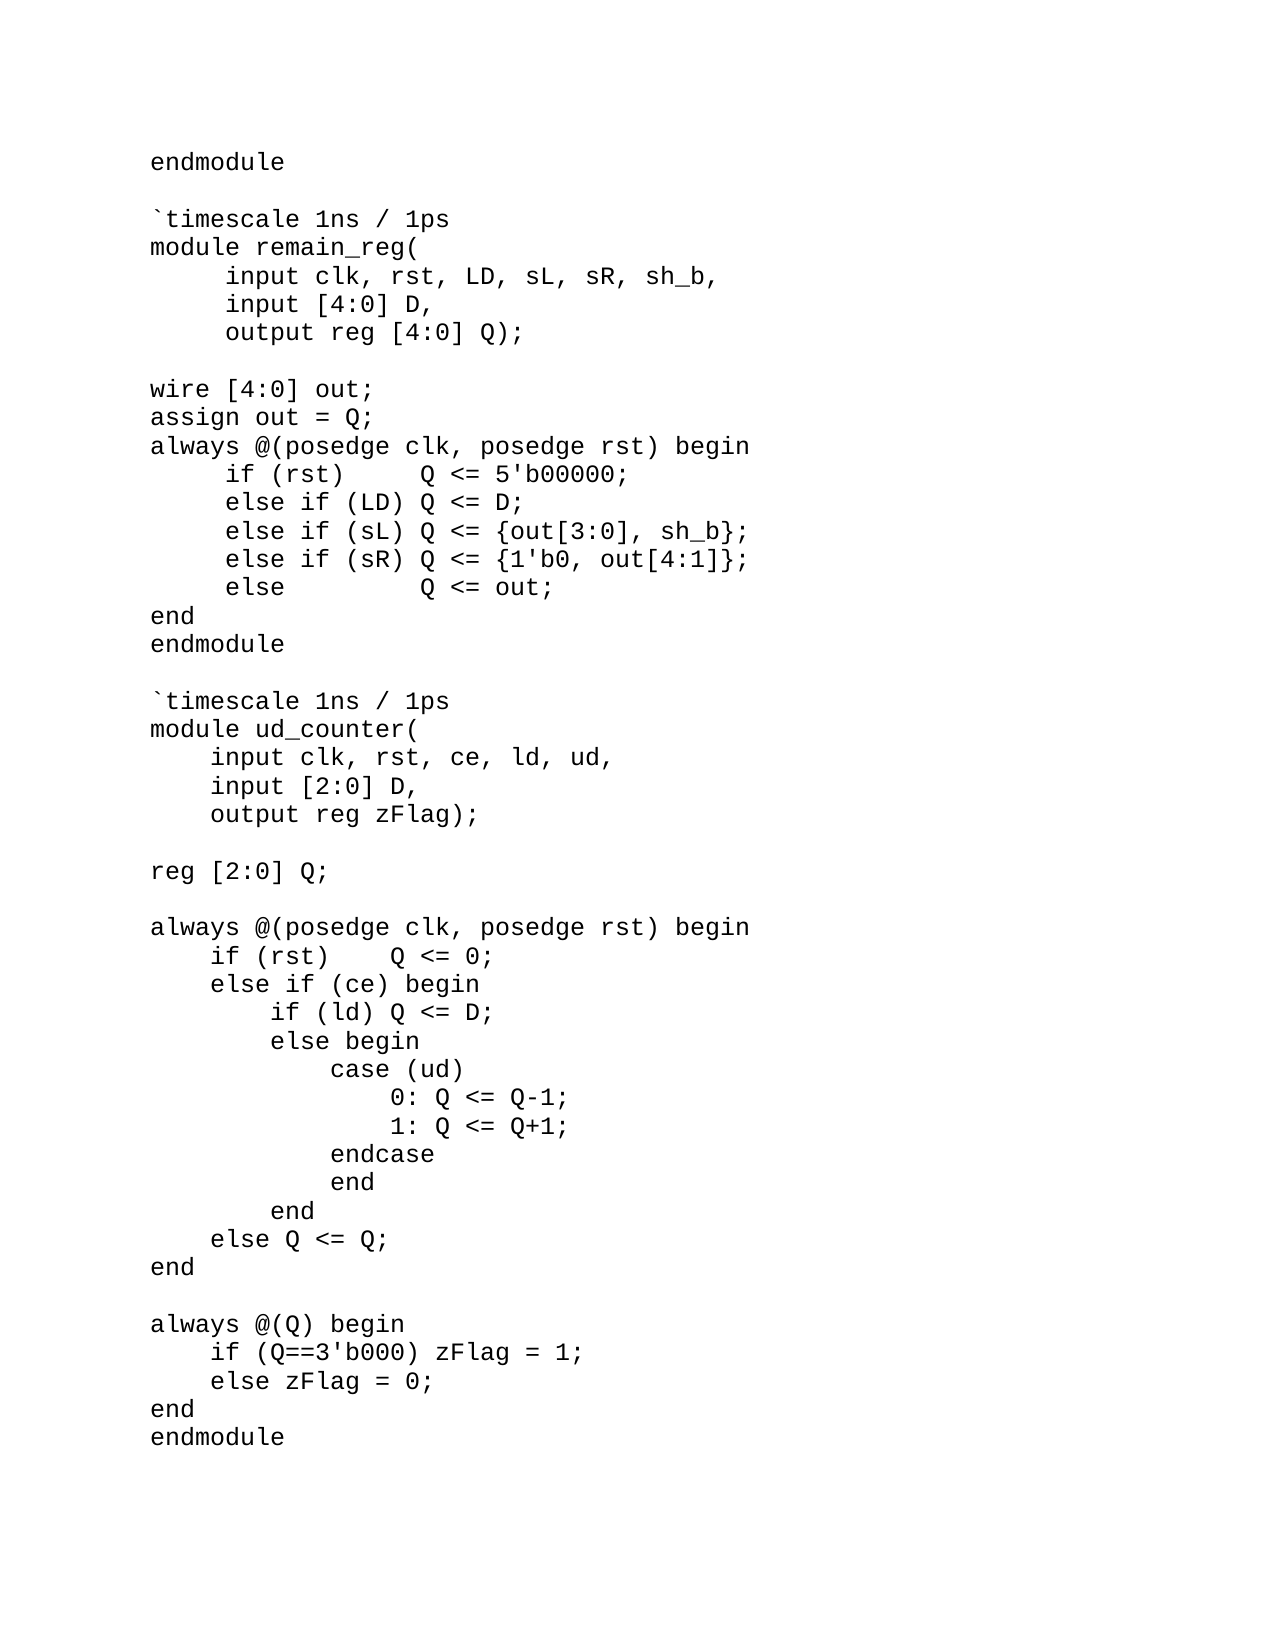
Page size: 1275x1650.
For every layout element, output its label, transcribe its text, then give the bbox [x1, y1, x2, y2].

text assign out = Q; [150, 405, 1125, 433]
text `timescale 1ns / 1ps [150, 207, 1125, 235]
text module ud_counter( [150, 717, 1125, 745]
text else if (sL) Q <= {out[3:0], sh_b}; [150, 518, 1125, 547]
text else begin [150, 1028, 1125, 1057]
text 0: Q <= Q-1; [150, 1085, 1125, 1113]
text else Q <= Q; [150, 1227, 1125, 1255]
text `timescale 1ns / 1ps [150, 688, 1125, 717]
text endmodule [150, 150, 1125, 178]
text if (rst) Q <= 5'b00000; [150, 462, 1125, 490]
text wire [4:0] out; [150, 377, 1125, 405]
text output reg zFlag); [150, 802, 1125, 830]
text end [150, 1198, 1125, 1227]
text end [150, 1170, 1125, 1198]
text input [4:0] D, [150, 292, 1125, 320]
text if (rst) Q <= 0; [150, 943, 1125, 972]
text 1: Q <= Q+1; [150, 1113, 1125, 1142]
text end [150, 603, 1125, 632]
text input clk, rst, ce, ld, ud, [150, 745, 1125, 773]
text if (Q==3'b000) zFlag = 1; [150, 1340, 1125, 1368]
text end [150, 1255, 1125, 1283]
text else Q <= out; [150, 575, 1125, 603]
text else if (sR) Q <= {1'b0, out[4:1]}; [150, 547, 1125, 575]
text output reg [4:0] Q); [150, 320, 1125, 348]
text reg [2:0] Q; [150, 858, 1125, 887]
text input clk, rst, LD, sL, sR, sh_b, [150, 263, 1125, 292]
text if (ld) Q <= D; [150, 1000, 1125, 1028]
text endmodule [150, 632, 1125, 660]
text else if (ce) begin [150, 972, 1125, 1000]
text always @(posedge clk, posedge rst) begin [150, 915, 1125, 943]
text always @(Q) begin [150, 1312, 1125, 1340]
text module remain_reg( [150, 235, 1125, 263]
text endmodule [150, 1425, 1125, 1453]
text input [2:0] D, [150, 773, 1125, 802]
text else zFlag = 0; [150, 1368, 1125, 1397]
text end [150, 1397, 1125, 1425]
text else if (LD) Q <= D; [150, 490, 1125, 518]
text case (ud) [150, 1057, 1125, 1085]
text always @(posedge clk, posedge rst) begin [150, 433, 1125, 462]
text endcase [150, 1142, 1125, 1170]
